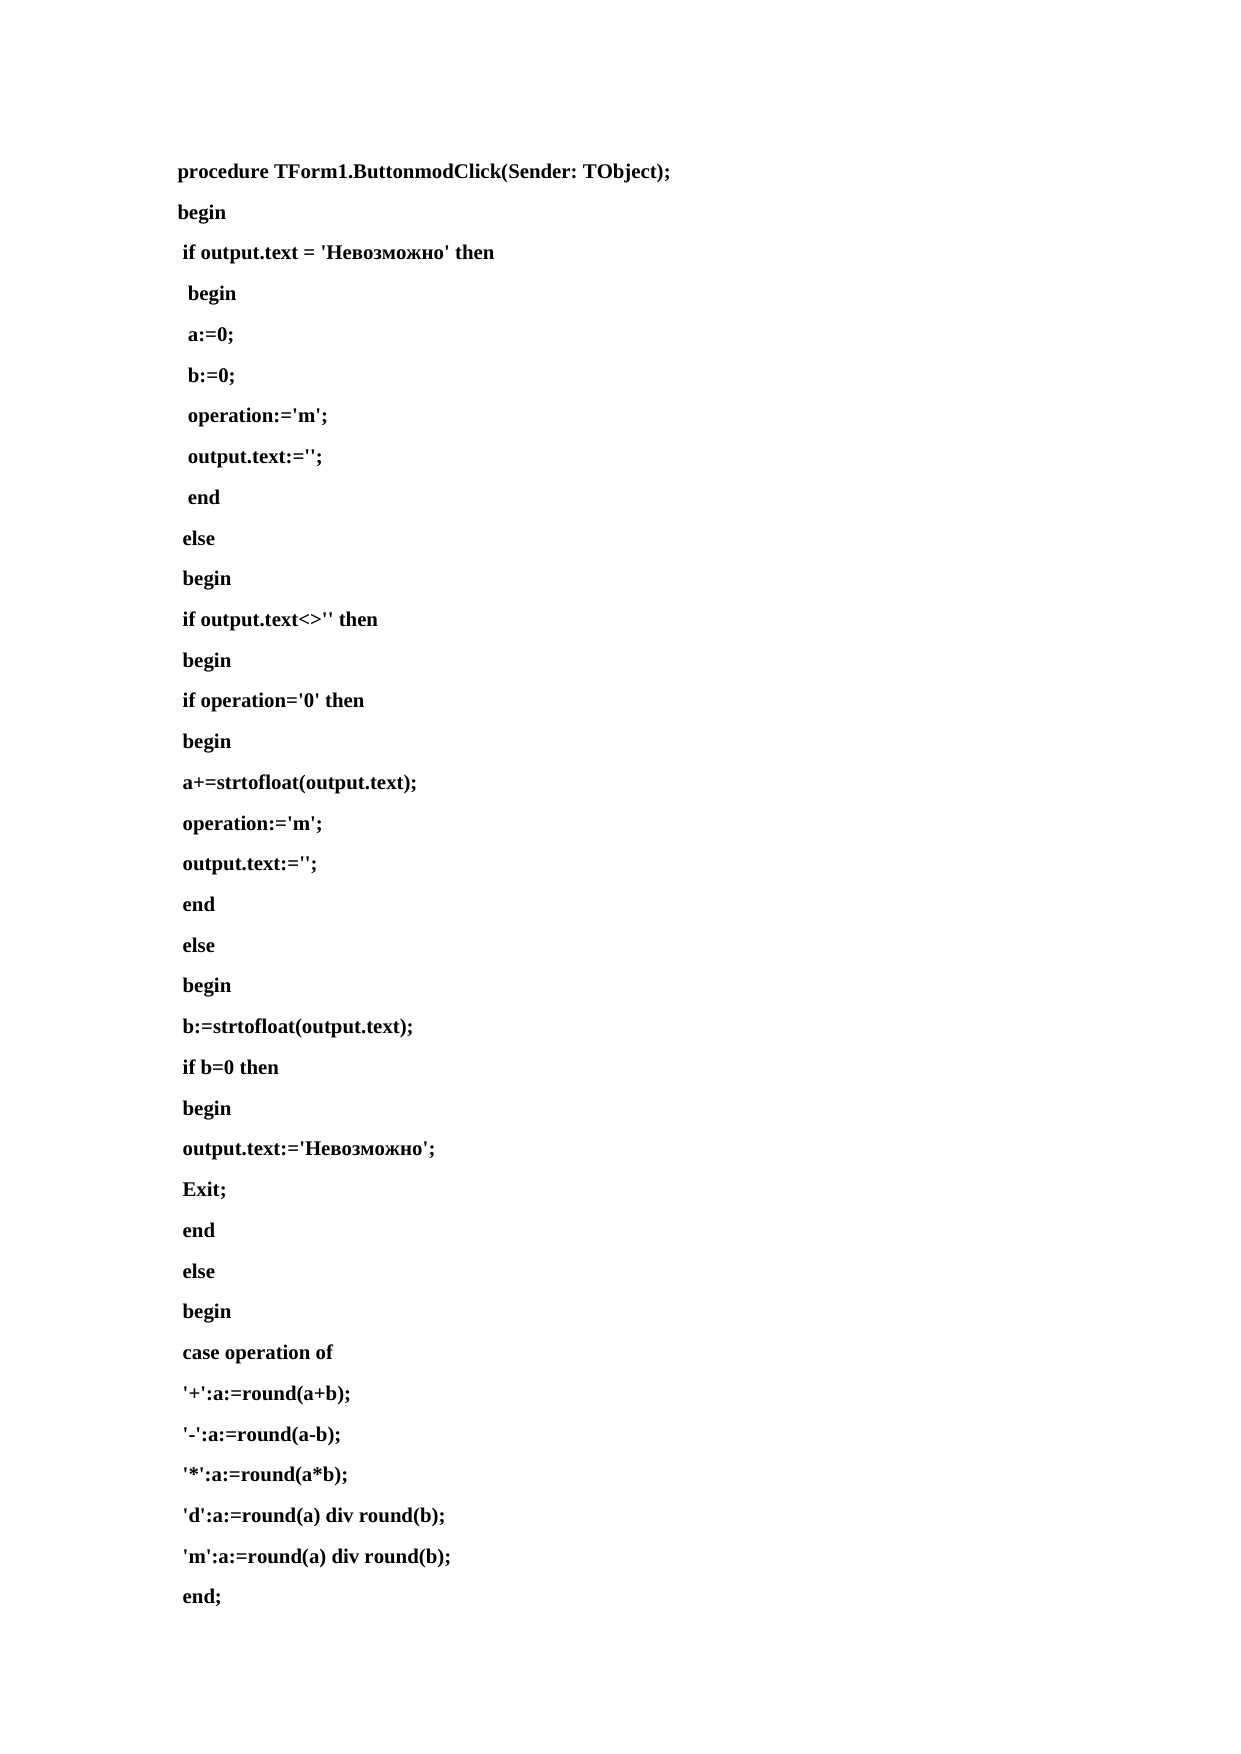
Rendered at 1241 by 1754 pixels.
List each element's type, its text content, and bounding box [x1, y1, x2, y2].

text a:=0; [177, 322, 1152, 346]
text begin [177, 1096, 1152, 1120]
text begin [177, 199, 1152, 224]
text b:=strtofloat(output.text); [177, 1014, 1152, 1038]
text end [177, 892, 1152, 916]
text output.text:=''; [177, 444, 1152, 468]
text begin [177, 566, 1152, 590]
text begin [177, 1299, 1152, 1323]
text a+=strtofloat(output.text); [177, 770, 1152, 794]
text b:=0; [177, 362, 1152, 387]
text else [177, 525, 1152, 549]
text if output.text = 'Невозможно' then [177, 240, 1152, 264]
text operation:='m'; [177, 811, 1152, 834]
text begin [177, 648, 1152, 672]
text '+':a:=round(a+b); [177, 1381, 1152, 1405]
text end [177, 1218, 1152, 1242]
text '*':a:=round(a*b); [177, 1462, 1152, 1486]
text procedure TForm1.ButtonmodClick(Sender: TObject); [177, 159, 1152, 183]
text case operation of [177, 1340, 1152, 1364]
text '-':a:=round(a-b); [177, 1421, 1152, 1446]
text if operation='0' then [177, 688, 1152, 712]
text if output.text<>'' then [177, 607, 1152, 631]
text output.text:='Невозможно'; [177, 1136, 1152, 1160]
text end [177, 485, 1152, 509]
text end; [177, 1584, 1152, 1608]
text 'm':a:=round(a) div round(b); [177, 1544, 1152, 1568]
text begin [177, 281, 1152, 305]
text else [177, 1258, 1152, 1283]
text operation:='m'; [177, 403, 1152, 427]
text Exit; [177, 1177, 1152, 1201]
text begin [177, 729, 1152, 753]
text output.text:=''; [177, 851, 1152, 875]
text else [177, 933, 1152, 957]
text if b=0 then [177, 1055, 1152, 1079]
text 'd':a:=round(a) div round(b); [177, 1503, 1152, 1527]
text begin [177, 973, 1152, 997]
